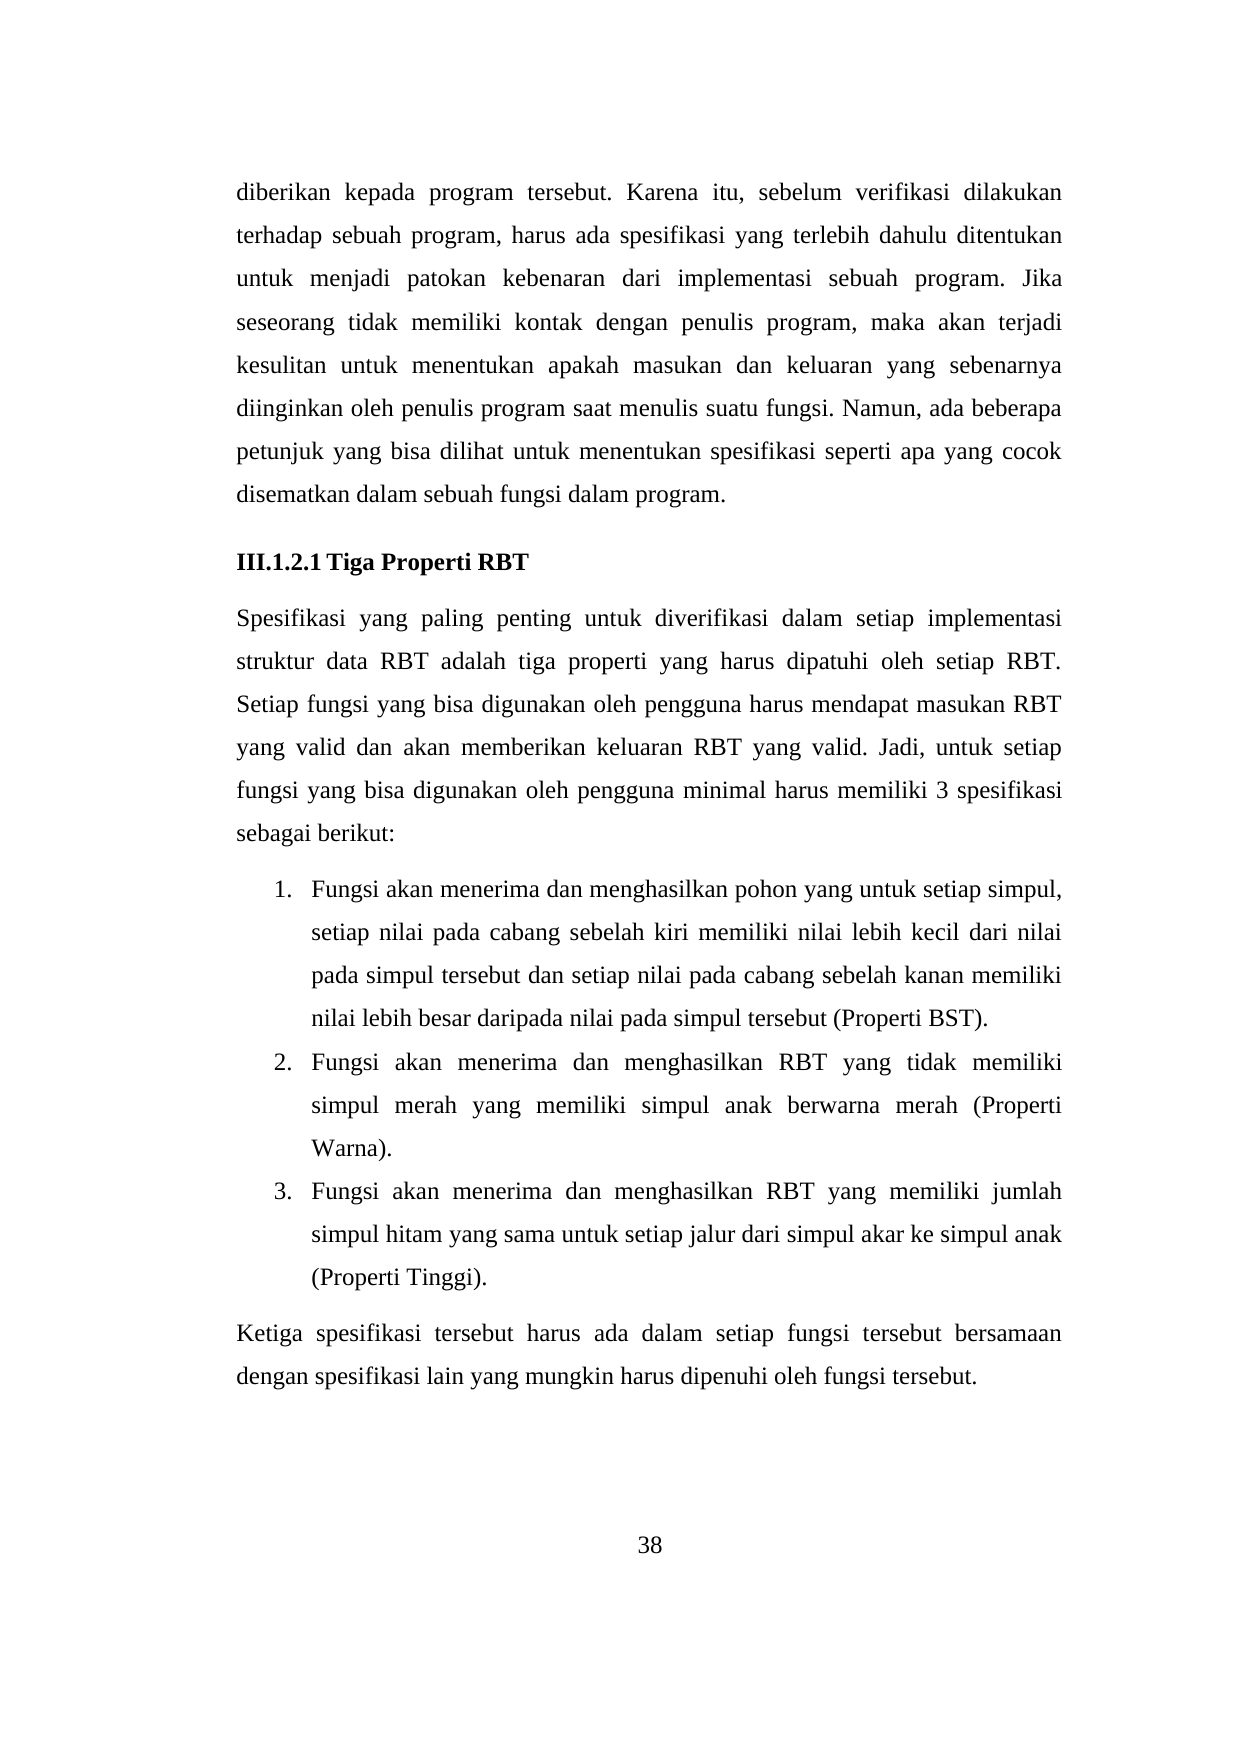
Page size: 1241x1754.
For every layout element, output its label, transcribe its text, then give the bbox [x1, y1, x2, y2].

text Spesifikasi yang paling penting untuk diverifikasi dalam setiap implementasi struktur data RBT adalah tiga properti yang harus dipatuhi oleh setiap RBT. Setiap fungsi yang bisa digunakan oleh pengguna harus mendapat masukan RBT yang valid dan akan memberikan keluaran RBT yang valid. Jadi, untuk setiap fungsi yang bisa digunakan oleh pengguna minimal harus memiliki 3 spesifikasi sebagai berikut: [236, 603, 1063, 847]
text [236, 177, 1063, 508]
list Fungsi akan menerima dan menghasilkan RBT yang memiliki jumlah simpul hitam yang sama untuk setiap jalur dari simpul akar ke simpul anak (Properti Tinggi). [274, 1176, 1063, 1291]
list Fungsi akan menerima dan menghasilkan RBT yang tidak memiliki simpul merah yang memiliki simpul anak berwarna merah (Properti Warna). [274, 1047, 1063, 1162]
list Fungsi akan menerima dan menghasilkan pohon yang untuk setiap simpul, setiap nilai pada cabang sebelah kiri memiliki nilai lebih kecil dari nilai pada simpul tersebut dan setiap nilai pada cabang sebelah kanan memiliki nilai lebih besar daripada nilai pada simpul tersebut (Properti BST). [274, 874, 1063, 1032]
subtitle Tiga Properti RBT [236, 547, 1063, 576]
text Ketiga spesifikasi tersebut harus ada dalam setiap fungsi tersebut bersamaan dengan spesifikasi lain yang mungkin harus dipenuhi oleh fungsi tersebut. [236, 1318, 1063, 1390]
